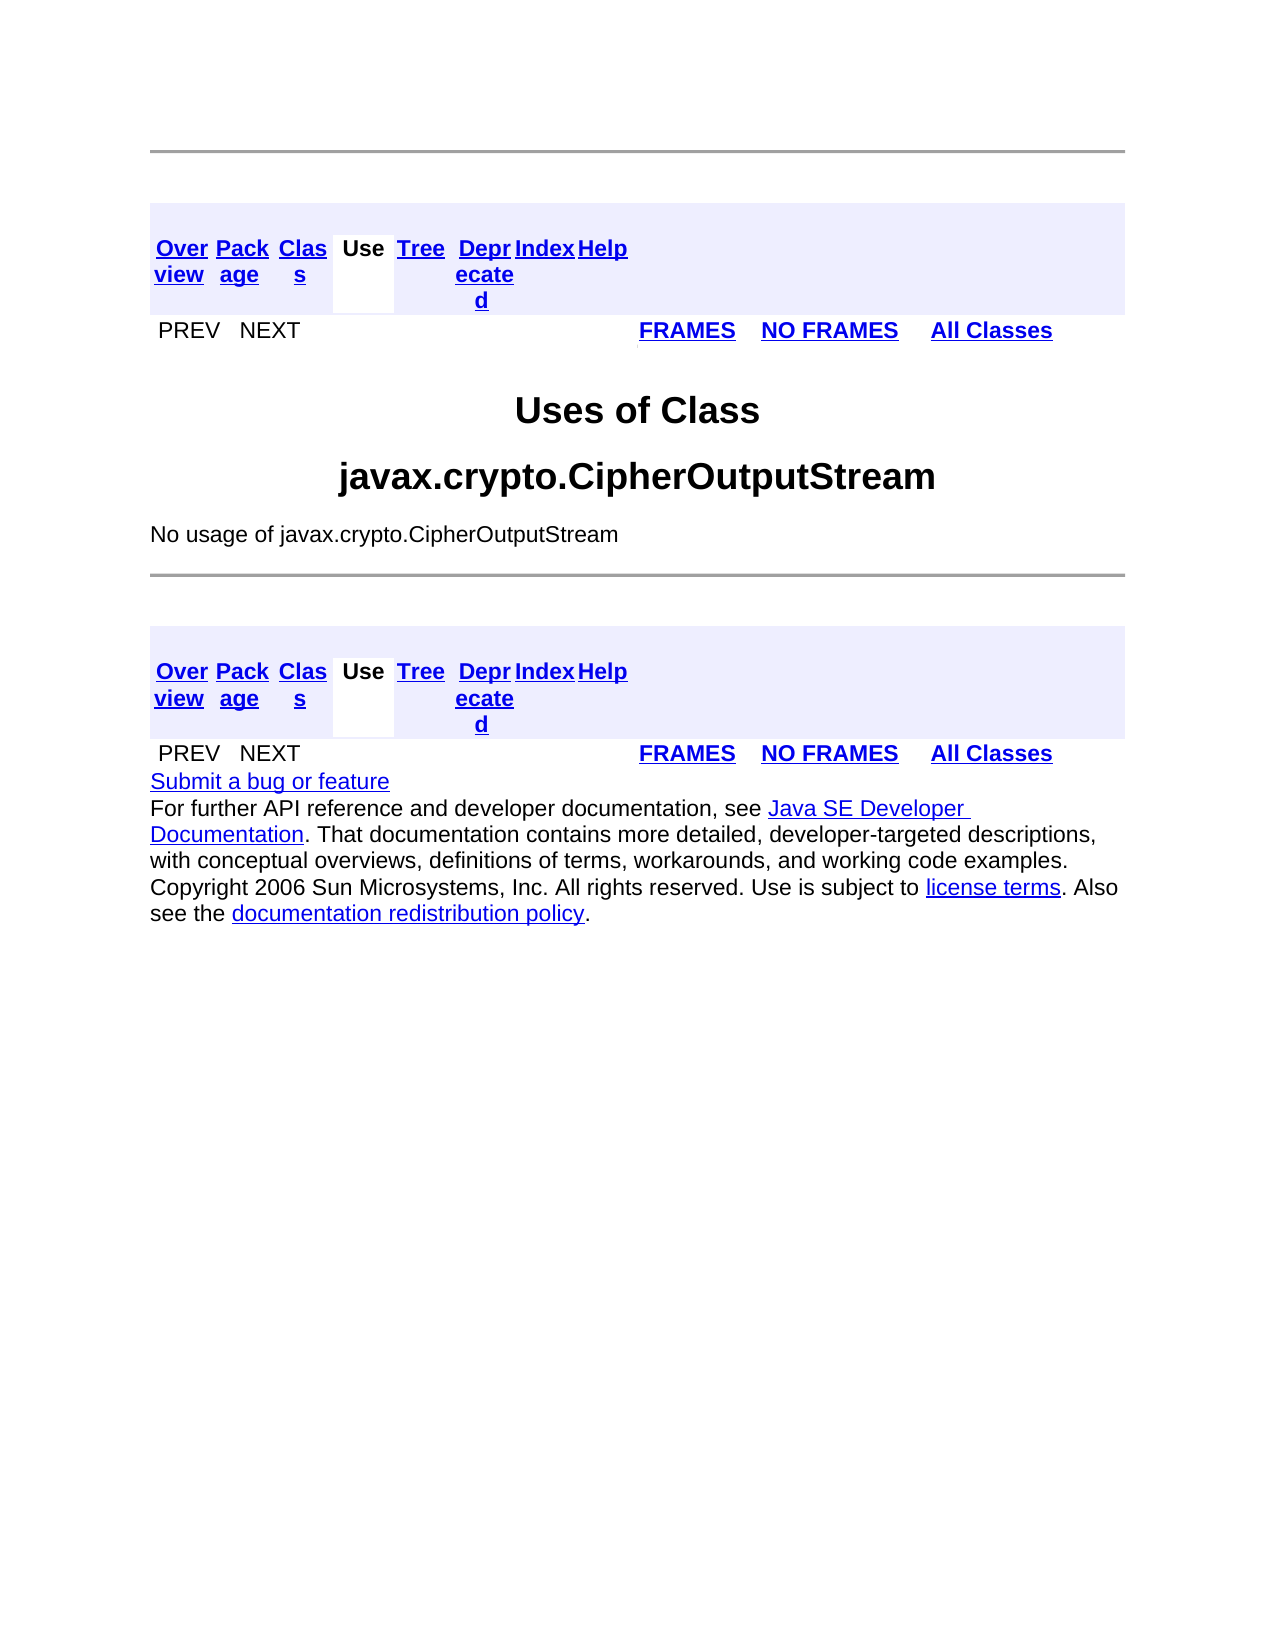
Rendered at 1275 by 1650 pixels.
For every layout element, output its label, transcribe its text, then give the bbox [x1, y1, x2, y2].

table_header [150, 626, 1125, 739]
text javax.crypto.CipherOutputStream [150, 454, 1125, 497]
text Uses of Class [150, 388, 1125, 431]
text Submit a bug or feature [150, 768, 1125, 795]
table_cell PREV NEXT [150, 315, 637, 345]
table_cell FRAMES NO FRAMES All Classes [638, 739, 1125, 768]
table_cell PREV NEXT [150, 739, 637, 768]
table_header [150, 203, 1125, 315]
text No usage of javax.crypto.CipherOutputStream [150, 521, 1125, 547]
text For further API reference and developer documentation, see Java SE Developer Documentation. That documentation contains more detailed, developer-targeted descriptions, with conceptual overviews, definitions of terms, workarounds, and working code examples. [150, 795, 1125, 874]
table_cell FRAMES NO FRAMES All Classes [638, 315, 1125, 345]
text Copyright 2006 Sun Microsystems, Inc. All rights reserved. Use is subject to license terms. Also see the documentation redistribution policy. [150, 874, 1125, 926]
